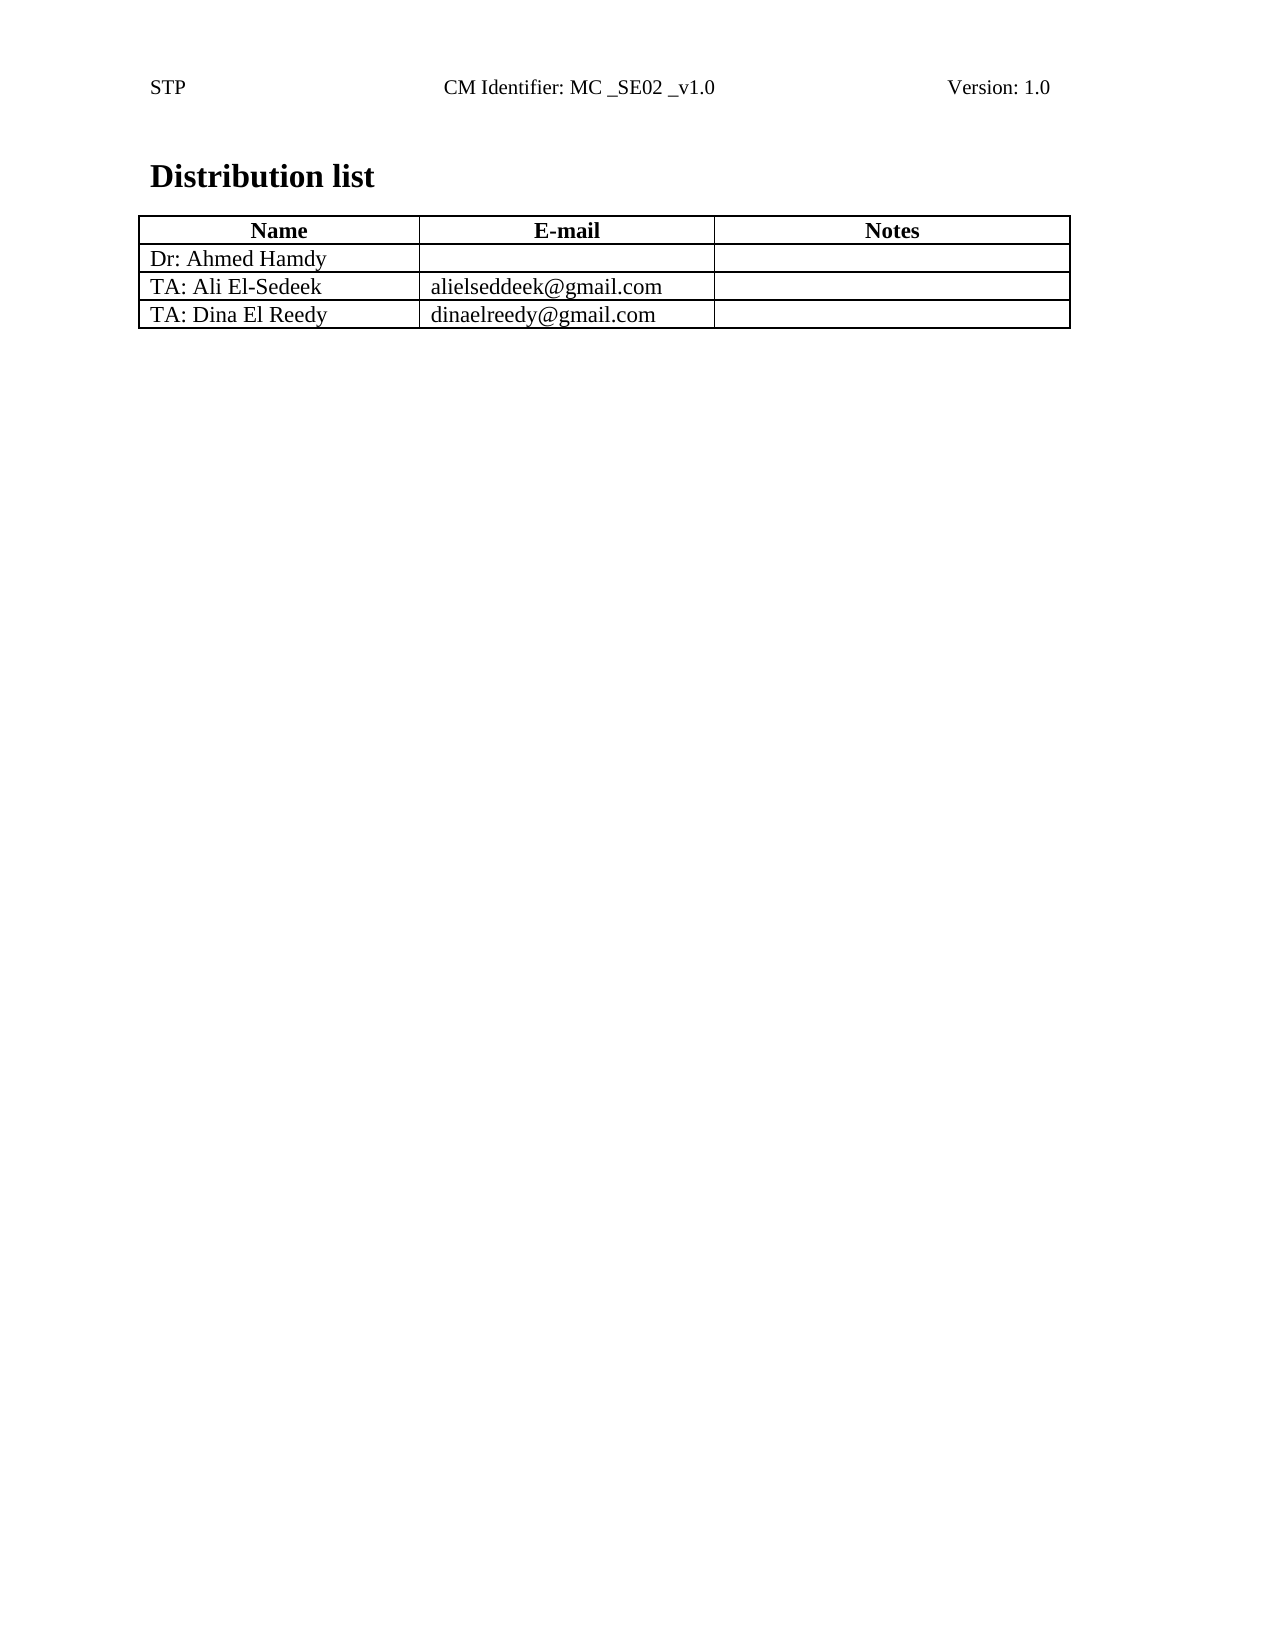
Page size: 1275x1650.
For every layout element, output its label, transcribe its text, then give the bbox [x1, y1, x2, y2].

table_header E-mail [420, 217, 714, 243]
table_cell [715, 245, 1069, 271]
text Distribution list [150, 156, 1125, 194]
table_cell [715, 273, 1069, 299]
table_cell TA: Dina El Reedy [140, 301, 419, 327]
table_cell alielseddeek@gmail.com [420, 273, 714, 299]
table_cell [420, 245, 714, 271]
table_header Name [140, 217, 419, 243]
table_cell Dr: Ahmed Hamdy [140, 245, 419, 271]
table_cell [715, 301, 1069, 327]
table_cell dinaelreedy@gmail.com [420, 301, 714, 327]
table_cell TA: Ali El-Sedeek [140, 273, 419, 299]
table_header Notes [715, 217, 1069, 243]
